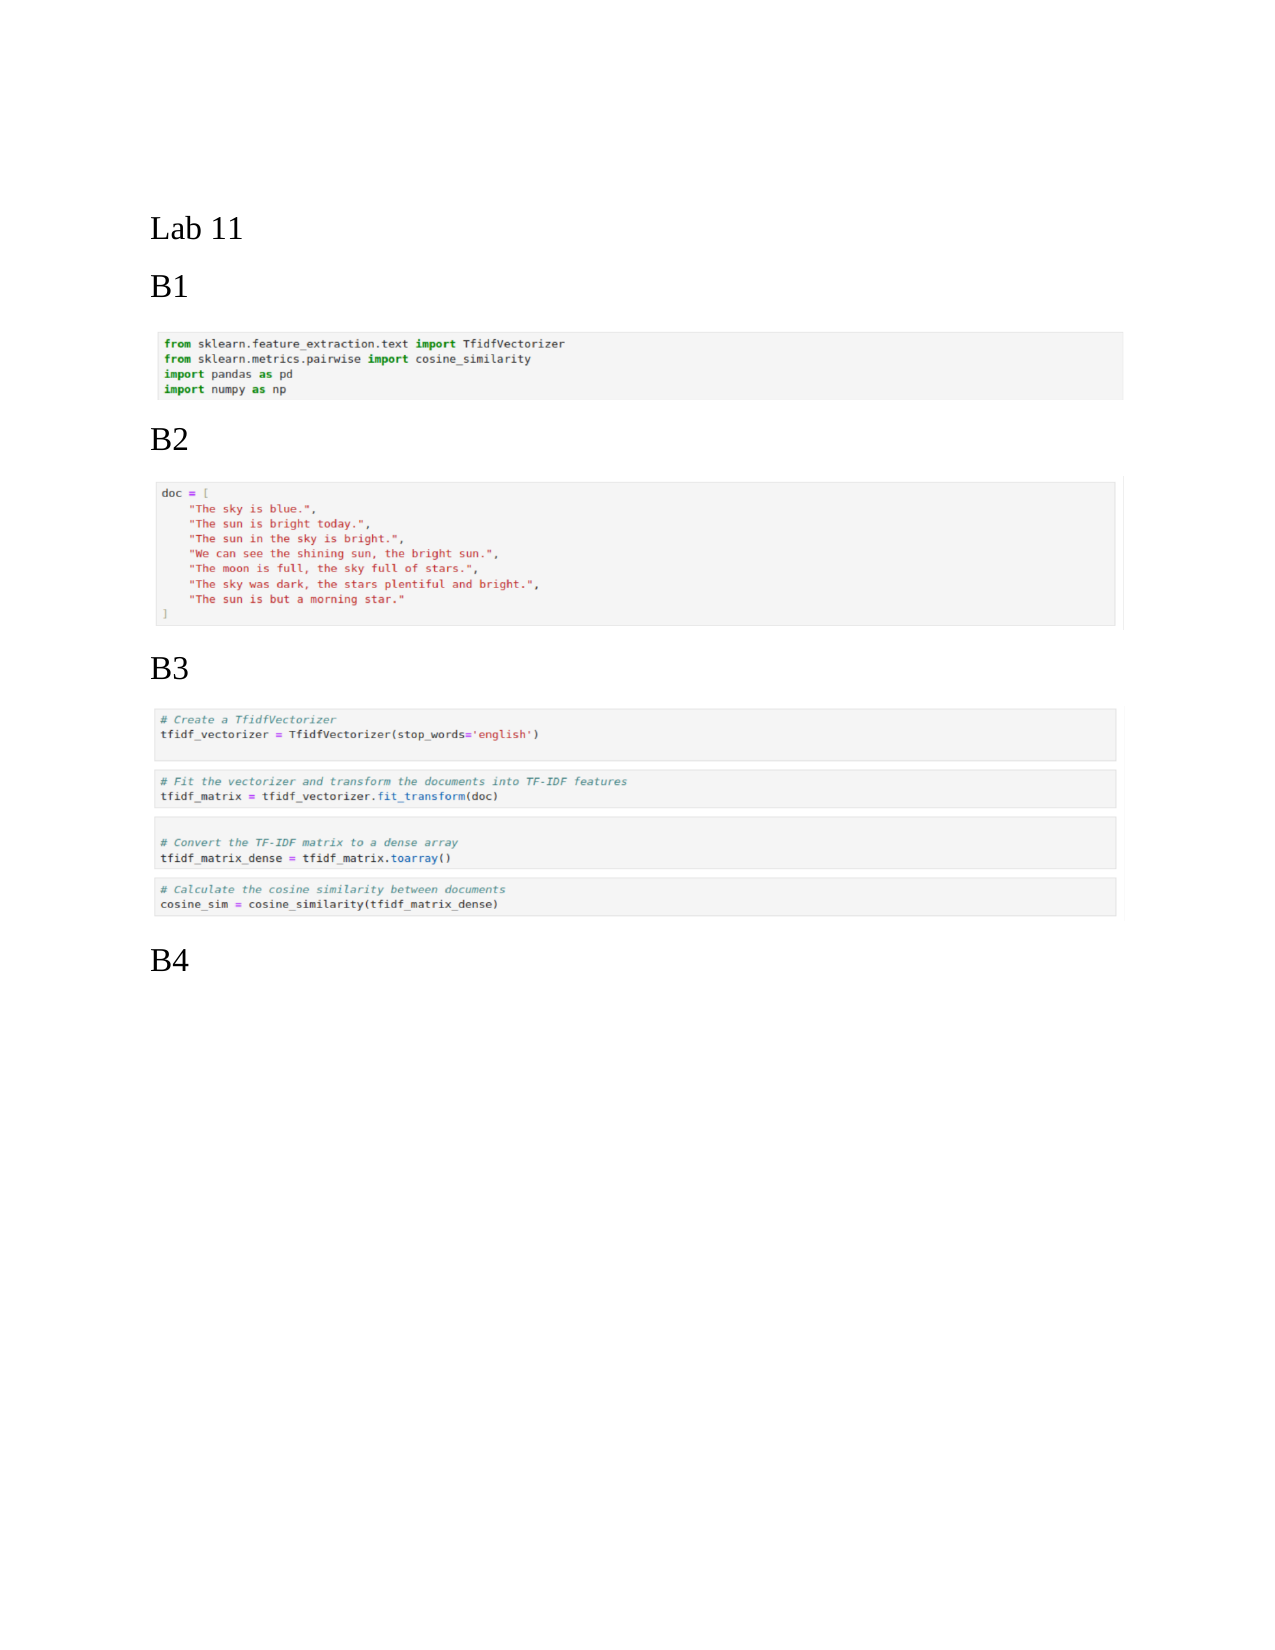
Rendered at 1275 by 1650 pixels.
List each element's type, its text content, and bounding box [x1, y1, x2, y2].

picture [150, 706, 1125, 921]
text B4 [150, 940, 1125, 978]
picture [150, 324, 1124, 400]
picture [150, 476, 1124, 630]
text B2 [150, 419, 1125, 457]
text Lab 11 [150, 208, 1125, 246]
text B3 [150, 648, 1125, 686]
text B1 [150, 266, 1125, 304]
